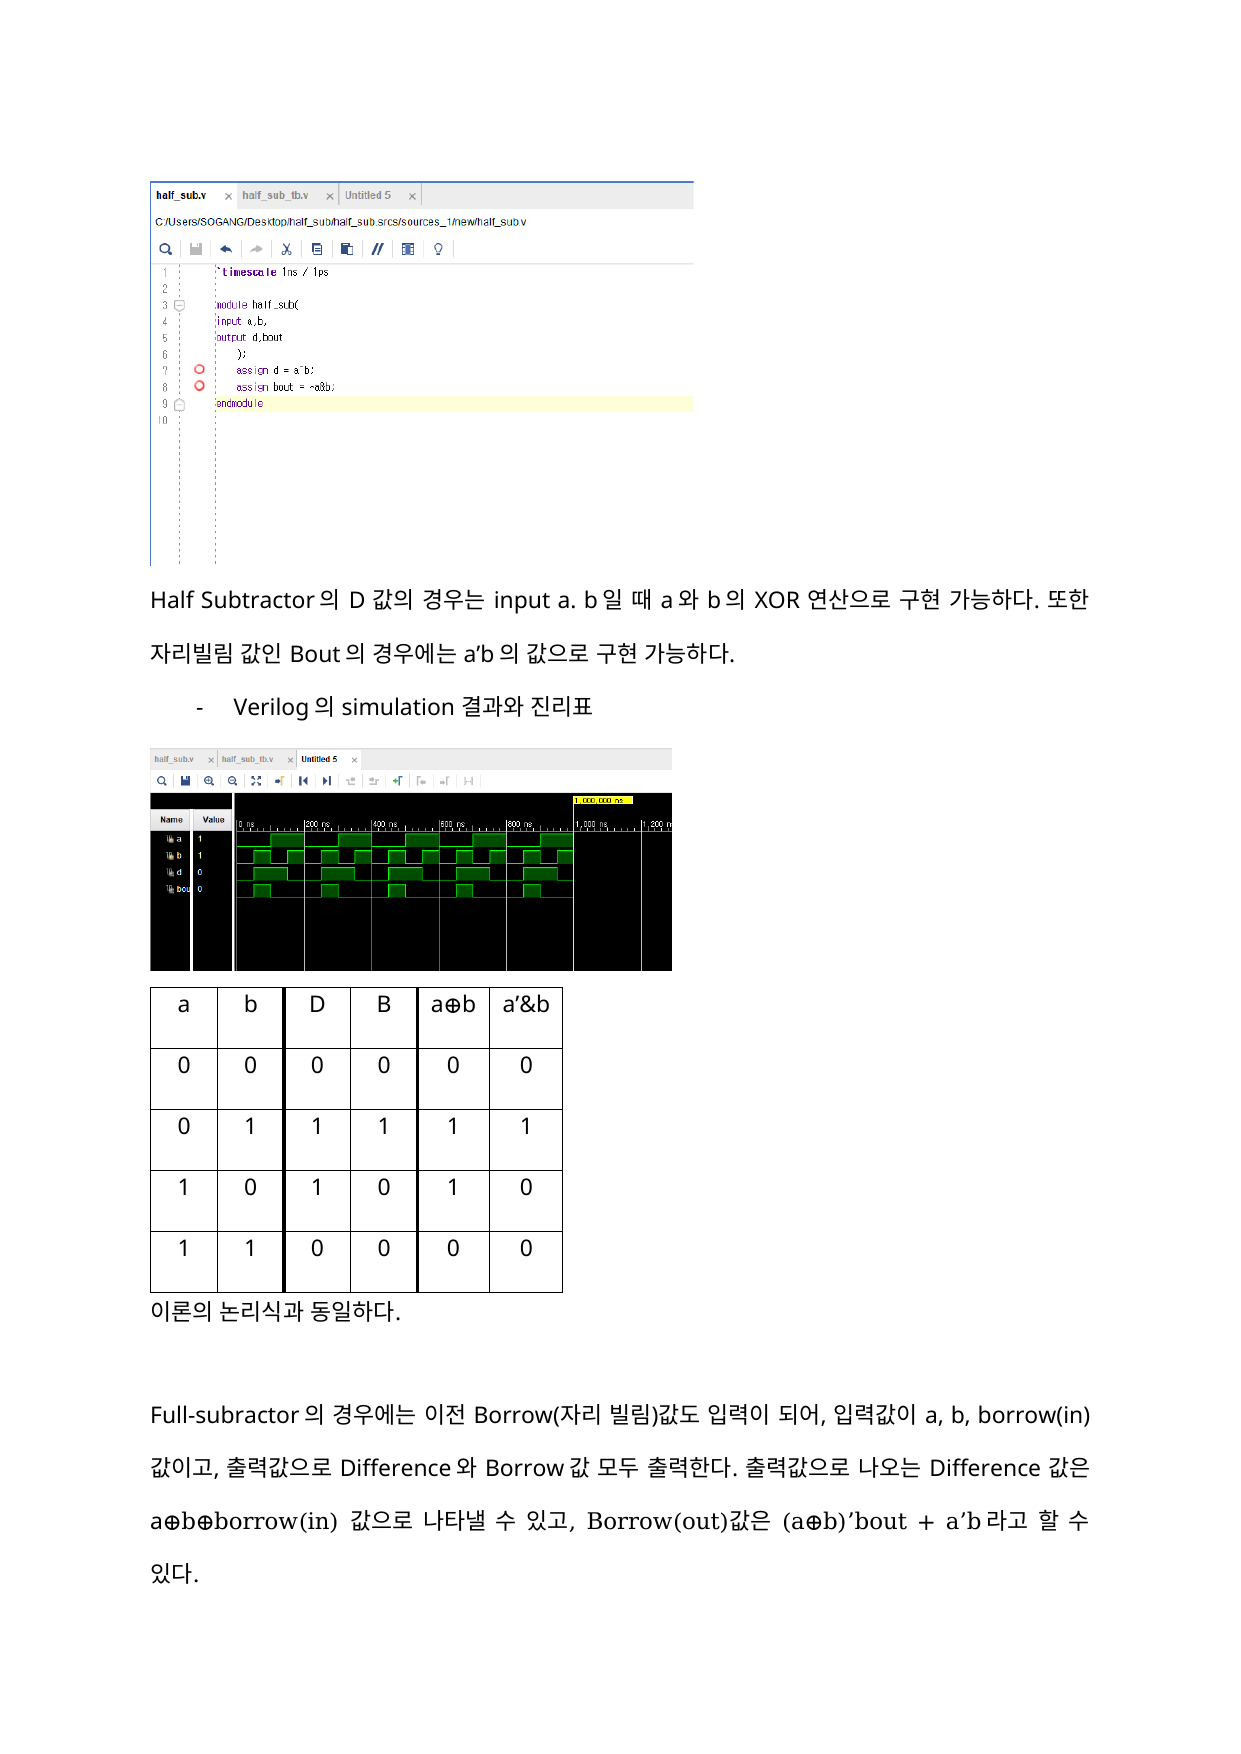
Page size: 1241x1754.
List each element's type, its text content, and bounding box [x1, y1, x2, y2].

table_cell 1 [490, 1110, 562, 1169]
table_cell 0 [419, 1049, 489, 1109]
table_cell 1 [419, 1171, 489, 1231]
table_cell 0 [151, 1110, 217, 1169]
table_header a’&b [490, 988, 562, 1048]
list Verilog의 simulation 결과와 진리표 [196, 689, 1090, 722]
table_cell 1 [218, 1232, 282, 1292]
table_cell 1 [351, 1110, 416, 1169]
table_cell 1 [286, 1171, 350, 1231]
picture [150, 177, 694, 566]
picture [150, 742, 672, 971]
table_cell 1 [151, 1232, 217, 1292]
table_cell 1 [151, 1171, 217, 1231]
table_cell 0 [286, 1232, 350, 1292]
text Half Subtractor의 D 값의 경우는 input a. b일 때 a와 b의 XOR 연산으로 구현 가능하다. 또한 자리빌림 값인 Bout의 경우에는 a’b의 값으로 구현 가능하다. [150, 582, 1090, 669]
table_cell 0 [490, 1232, 562, 1292]
table_cell 1 [419, 1110, 489, 1169]
table_cell 0 [490, 1171, 562, 1231]
table_header b [218, 988, 282, 1048]
table_header a⊕b [419, 988, 489, 1048]
table_header D [286, 988, 350, 1048]
table_cell 0 [218, 1171, 282, 1231]
table_cell 0 [351, 1171, 416, 1231]
table_cell 0 [351, 1232, 416, 1292]
table_header a [151, 988, 217, 1048]
table_cell 0 [151, 1049, 217, 1109]
text 이론의 논리식과 동일하다. [150, 1293, 1090, 1327]
table_cell 1 [286, 1110, 350, 1169]
table_cell 0 [286, 1049, 350, 1109]
text Full-subractor의 경우에는 이전 Borrow(자리 빌림)값도 입력이 되어, 입력값이 a, b, borrow(in) 값이고, 출력값으로 Difference와 Borrow값 모두 출력한다. 출력값으로 나오는 Difference 값은 a⊕b⊕borrow(in) 값으로 나타낼 수 있고, Borrow(out)값은 (a⊕b)’bout + a’b라고 할 수 있다. [150, 1397, 1090, 1589]
table_cell 0 [419, 1232, 489, 1292]
table_header B [351, 988, 416, 1048]
table_cell 0 [218, 1049, 282, 1109]
table_cell 0 [490, 1049, 562, 1109]
table_cell 0 [351, 1049, 416, 1109]
table_cell 1 [218, 1110, 282, 1169]
